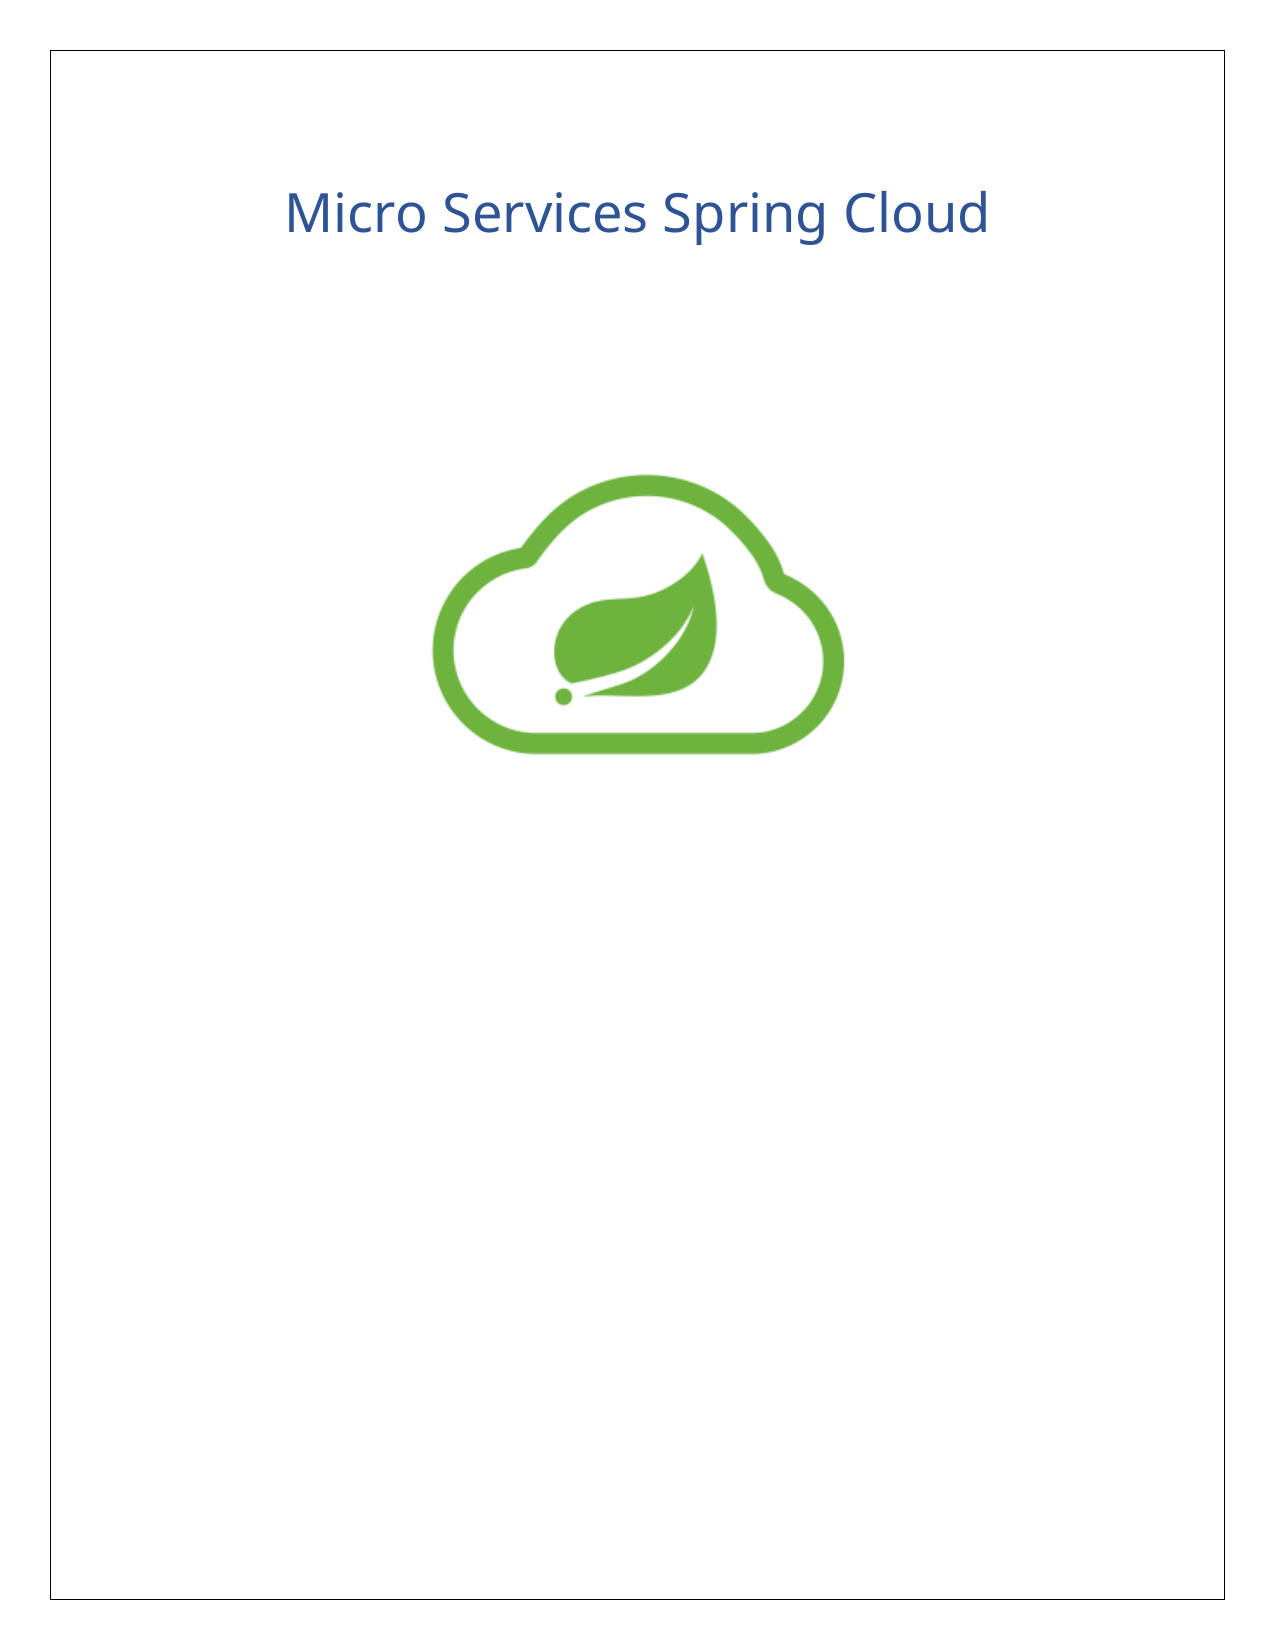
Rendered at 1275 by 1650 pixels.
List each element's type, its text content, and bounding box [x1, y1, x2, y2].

subtitle Micro Services Spring Cloud [112, 175, 1162, 249]
picture [325, 301, 951, 927]
